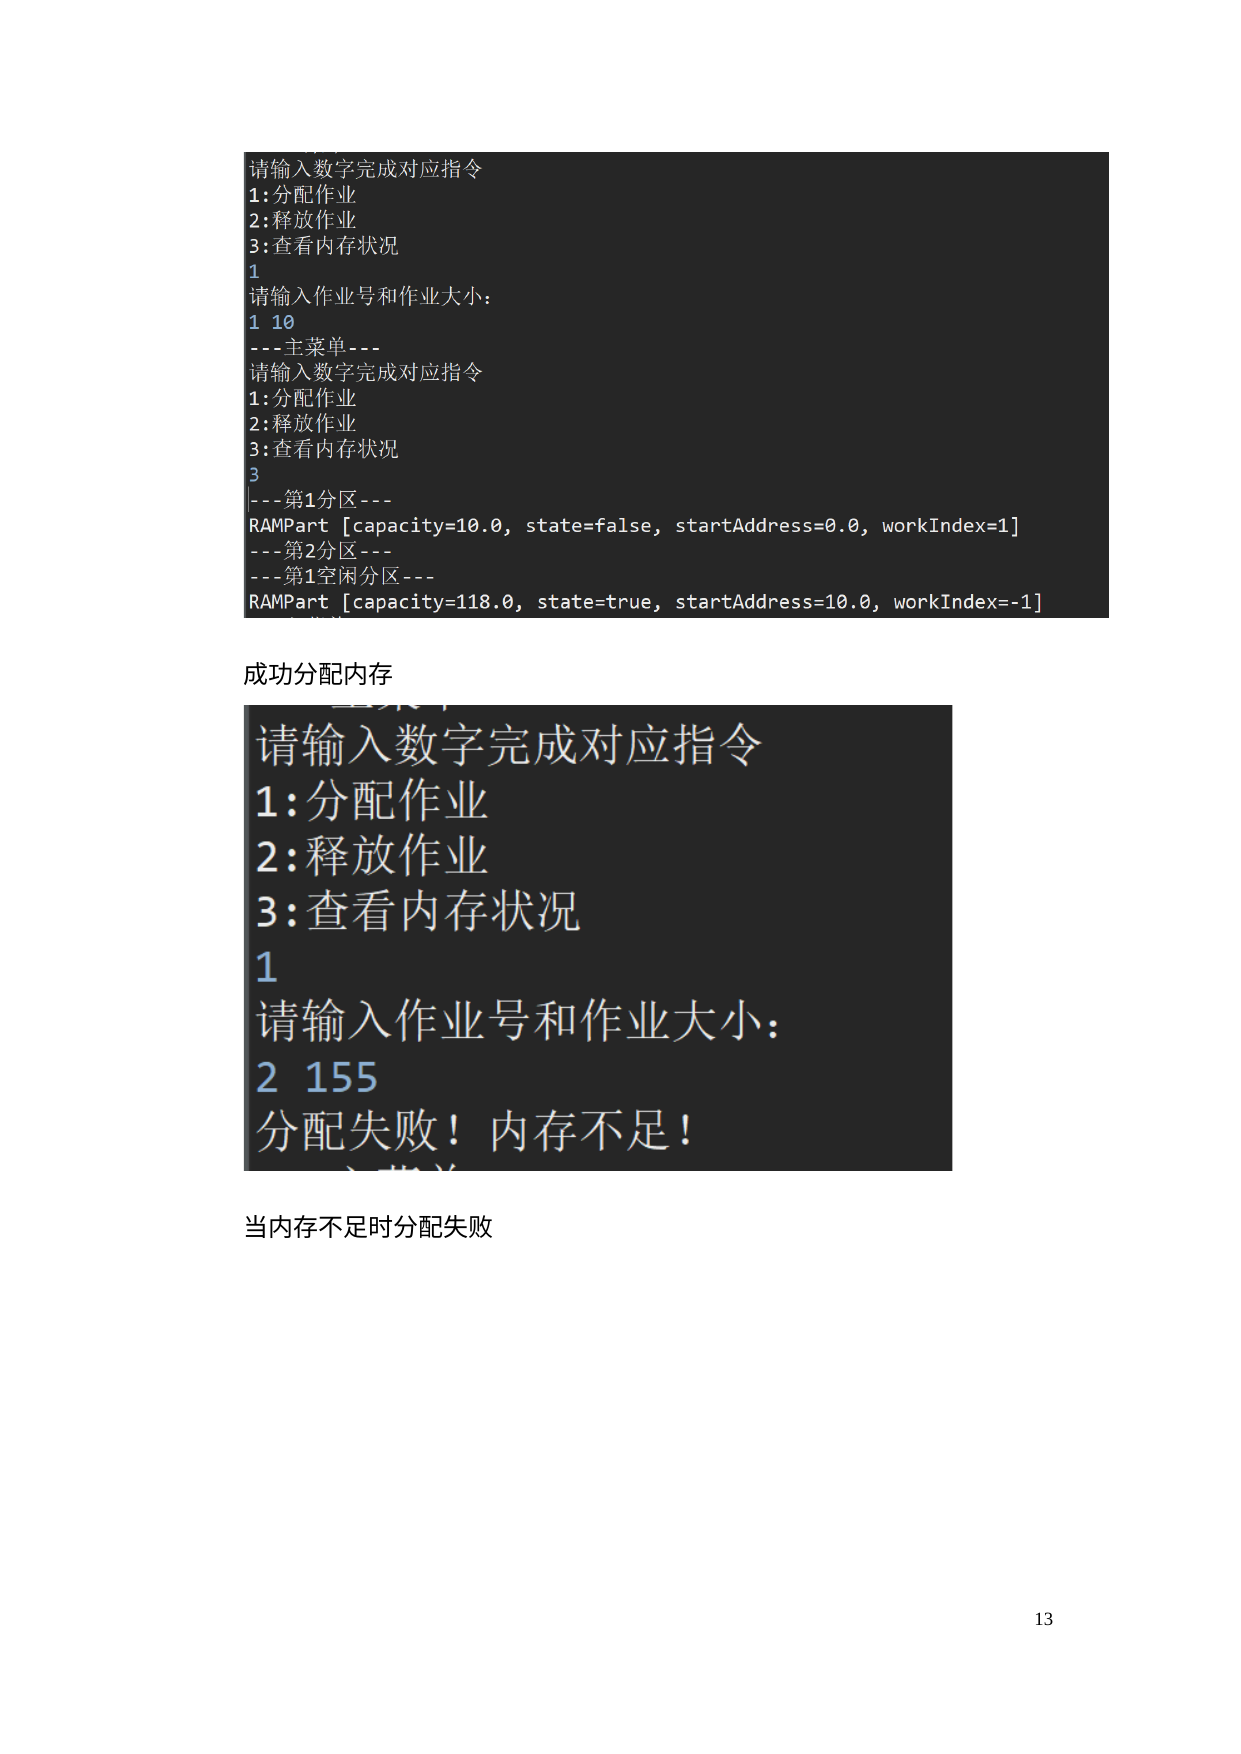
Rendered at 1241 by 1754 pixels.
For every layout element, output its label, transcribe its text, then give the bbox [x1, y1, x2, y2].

picture [243, 152, 1109, 618]
list 当内存不足时分配失败 [244, 1193, 1053, 1258]
picture [243, 705, 953, 1171]
list 成功分配内存 [244, 640, 1053, 705]
